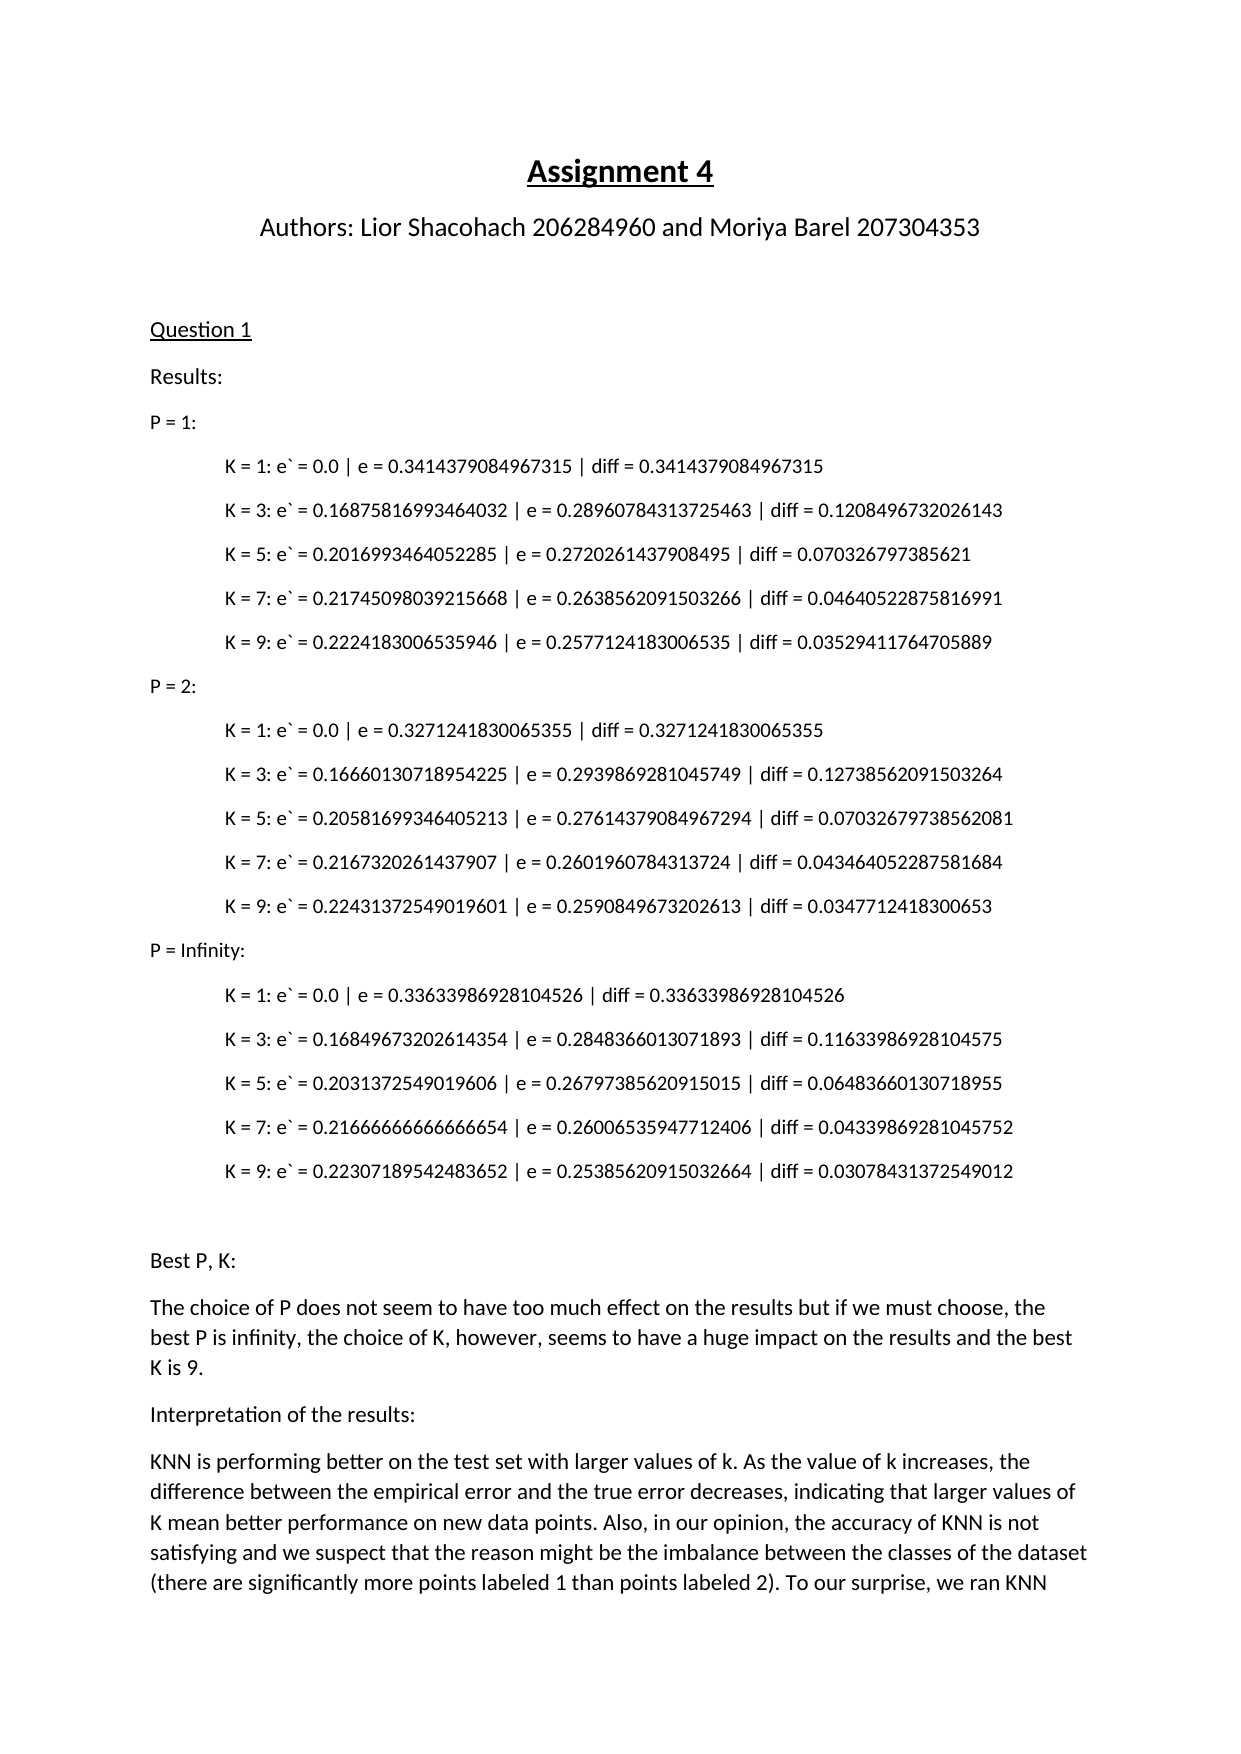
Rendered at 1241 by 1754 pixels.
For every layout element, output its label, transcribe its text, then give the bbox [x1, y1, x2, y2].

text K = 3: e` = 0.16849673202614354 | e = 0.2848366013071893 | diff = 0.11633986928104575 [225, 1026, 1090, 1051]
text K = 3: e` = 0.16660130718954225 | e = 0.2939869281045749 | diff = 0.12738562091503264 [225, 761, 1090, 787]
text K = 5: e` = 0.20581699346405213 | e = 0.27614379084967294 | diff = 0.07032679738562081 [225, 806, 1090, 831]
text K = 1: e` = 0.0 | e = 0.33633986928104526 | diff = 0.33633986928104526 [225, 982, 1090, 1007]
text K = 3: e` = 0.16875816993464032 | e = 0.28960784313725463 | diff = 0.1208496732026143 [225, 497, 1090, 522]
text K = 9: e` = 0.2224183006535946 | e = 0.2577124183006535 | diff = 0.03529411764705889 [225, 629, 1090, 655]
text K = 5: e` = 0.2016993464052285 | e = 0.2720261437908495 | diff = 0.070326797385621 [225, 541, 1090, 567]
text K = 1: e` = 0.0 | e = 0.3271241830065355 | diff = 0.3271241830065355 [225, 717, 1090, 743]
text Best P, K: [150, 1246, 1090, 1274]
text K = 7: e` = 0.21745098039215668 | e = 0.2638562091503266 | diff = 0.04640522875816991 [225, 585, 1090, 611]
text Question 1 [150, 315, 1090, 343]
text K = 9: e` = 0.22431372549019601 | e = 0.2590849673202613 | diff = 0.0347712418300653 [225, 894, 1090, 919]
text Authors: Lior Shacohach 206284960 and Moriya Barel 207304353 [150, 211, 1090, 244]
text K = 1: e` = 0.0 | e = 0.3414379084967315 | diff = 0.3414379084967315 [225, 453, 1090, 478]
text P = 2: [150, 673, 1090, 699]
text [150, 1447, 1090, 1596]
text P = Infinity: [150, 938, 1090, 963]
text P = 1: [150, 409, 1090, 434]
text K = 9: e` = 0.22307189542483652 | e = 0.25385620915032664 | diff = 0.03078431372549012 [225, 1158, 1090, 1183]
text K = 7: e` = 0.21666666666666654 | e = 0.26006535947712406 | diff = 0.04339869281045752 [225, 1114, 1090, 1139]
text K = 7: e` = 0.2167320261437907 | e = 0.2601960784313724 | diff = 0.043464052287581684 [225, 849, 1090, 875]
text Interpretation of the results: [150, 1400, 1090, 1428]
text The choice of P does not seem to have too much effect on the results but if we must choose, the best P is infinity, the choice of K, however, seems to have a huge impact on the results and the best K is 9. [150, 1293, 1090, 1381]
text Results: [150, 362, 1090, 390]
text Assignment 4 [150, 150, 1090, 191]
text K = 5: e` = 0.2031372549019606 | e = 0.26797385620915015 | diff = 0.06483660130718955 [225, 1070, 1090, 1095]
